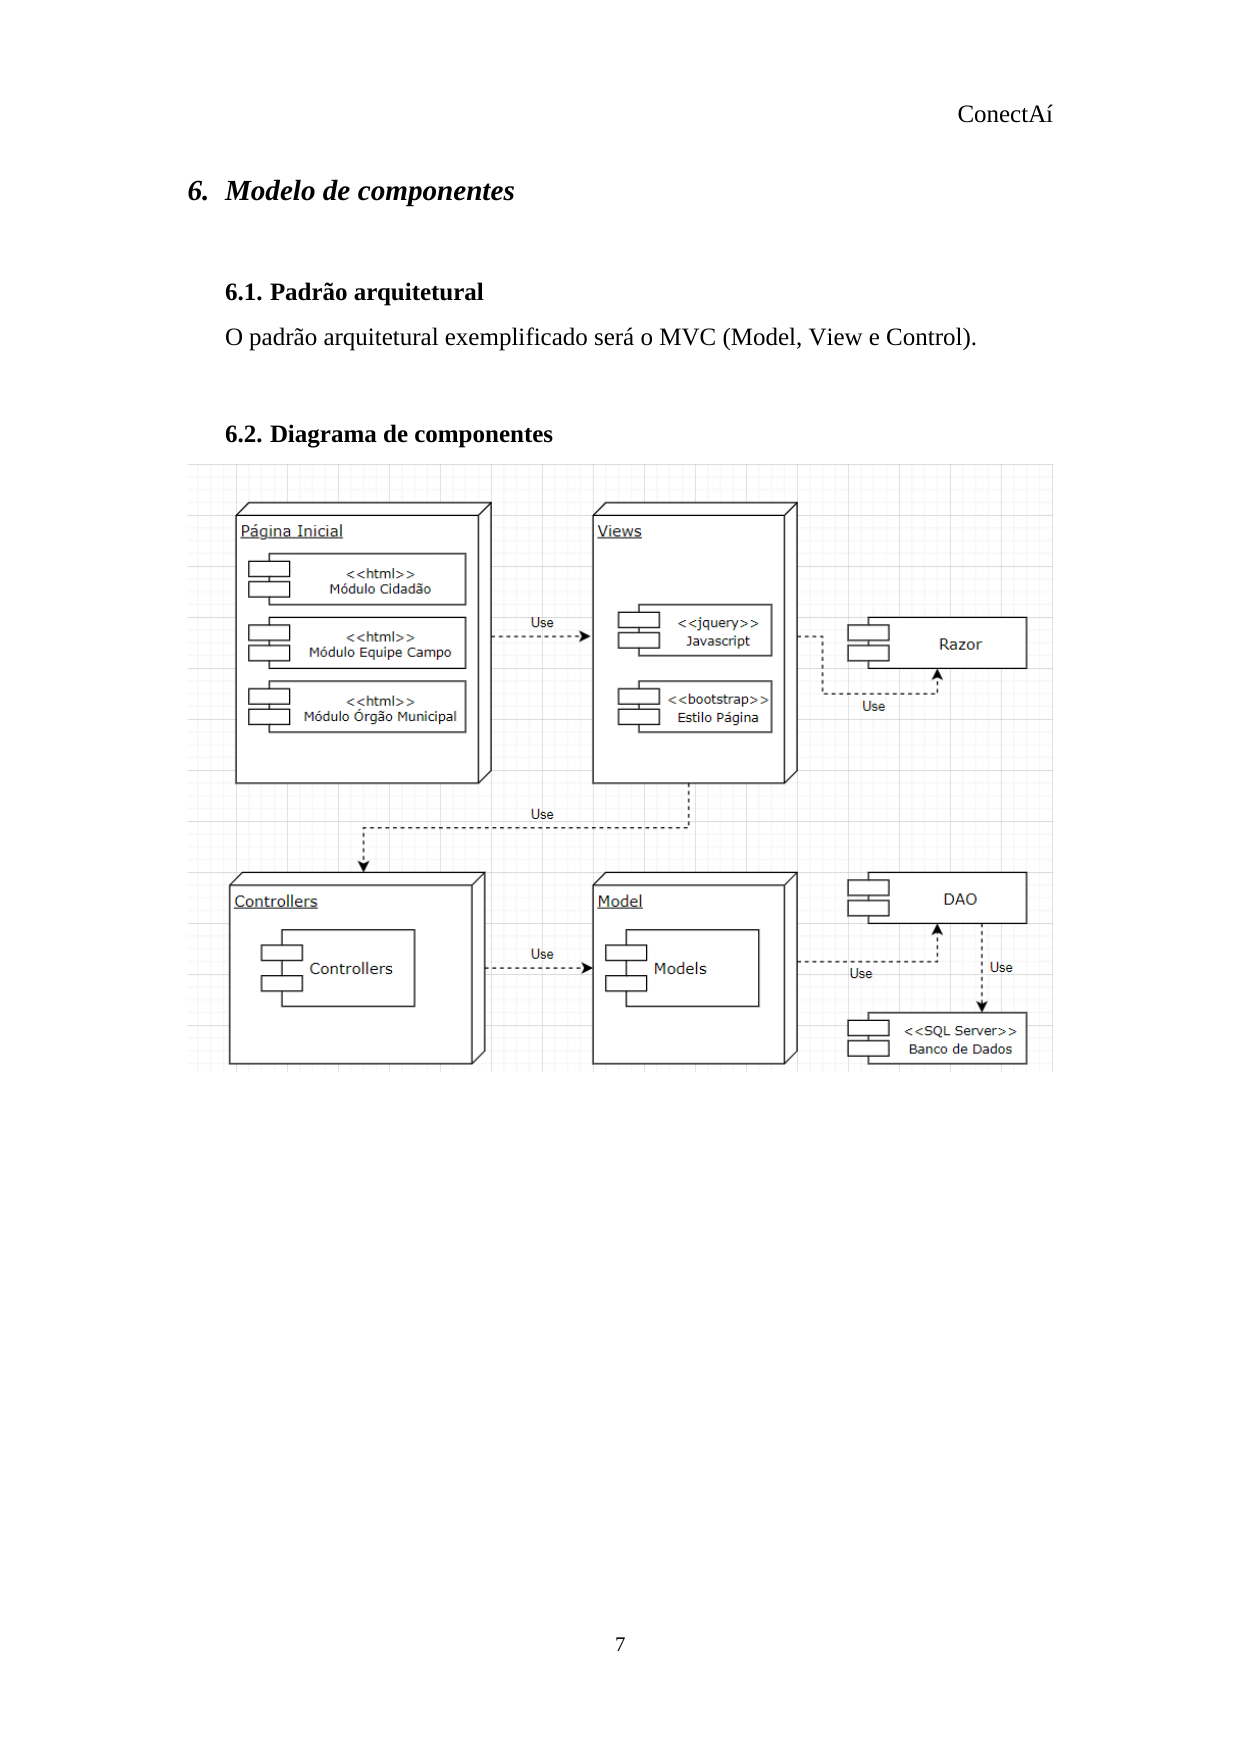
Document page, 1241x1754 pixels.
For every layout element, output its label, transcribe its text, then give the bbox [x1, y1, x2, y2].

picture [187, 464, 1054, 1072]
subtitle Padrão arquitetural [225, 277, 1053, 305]
subtitle Diagrama de componentes [225, 419, 1053, 448]
text O padrão arquitetural exemplificado será o MVC (Model, View e Control). [187, 322, 1053, 351]
subtitle Modelo de componentes [187, 173, 1053, 206]
